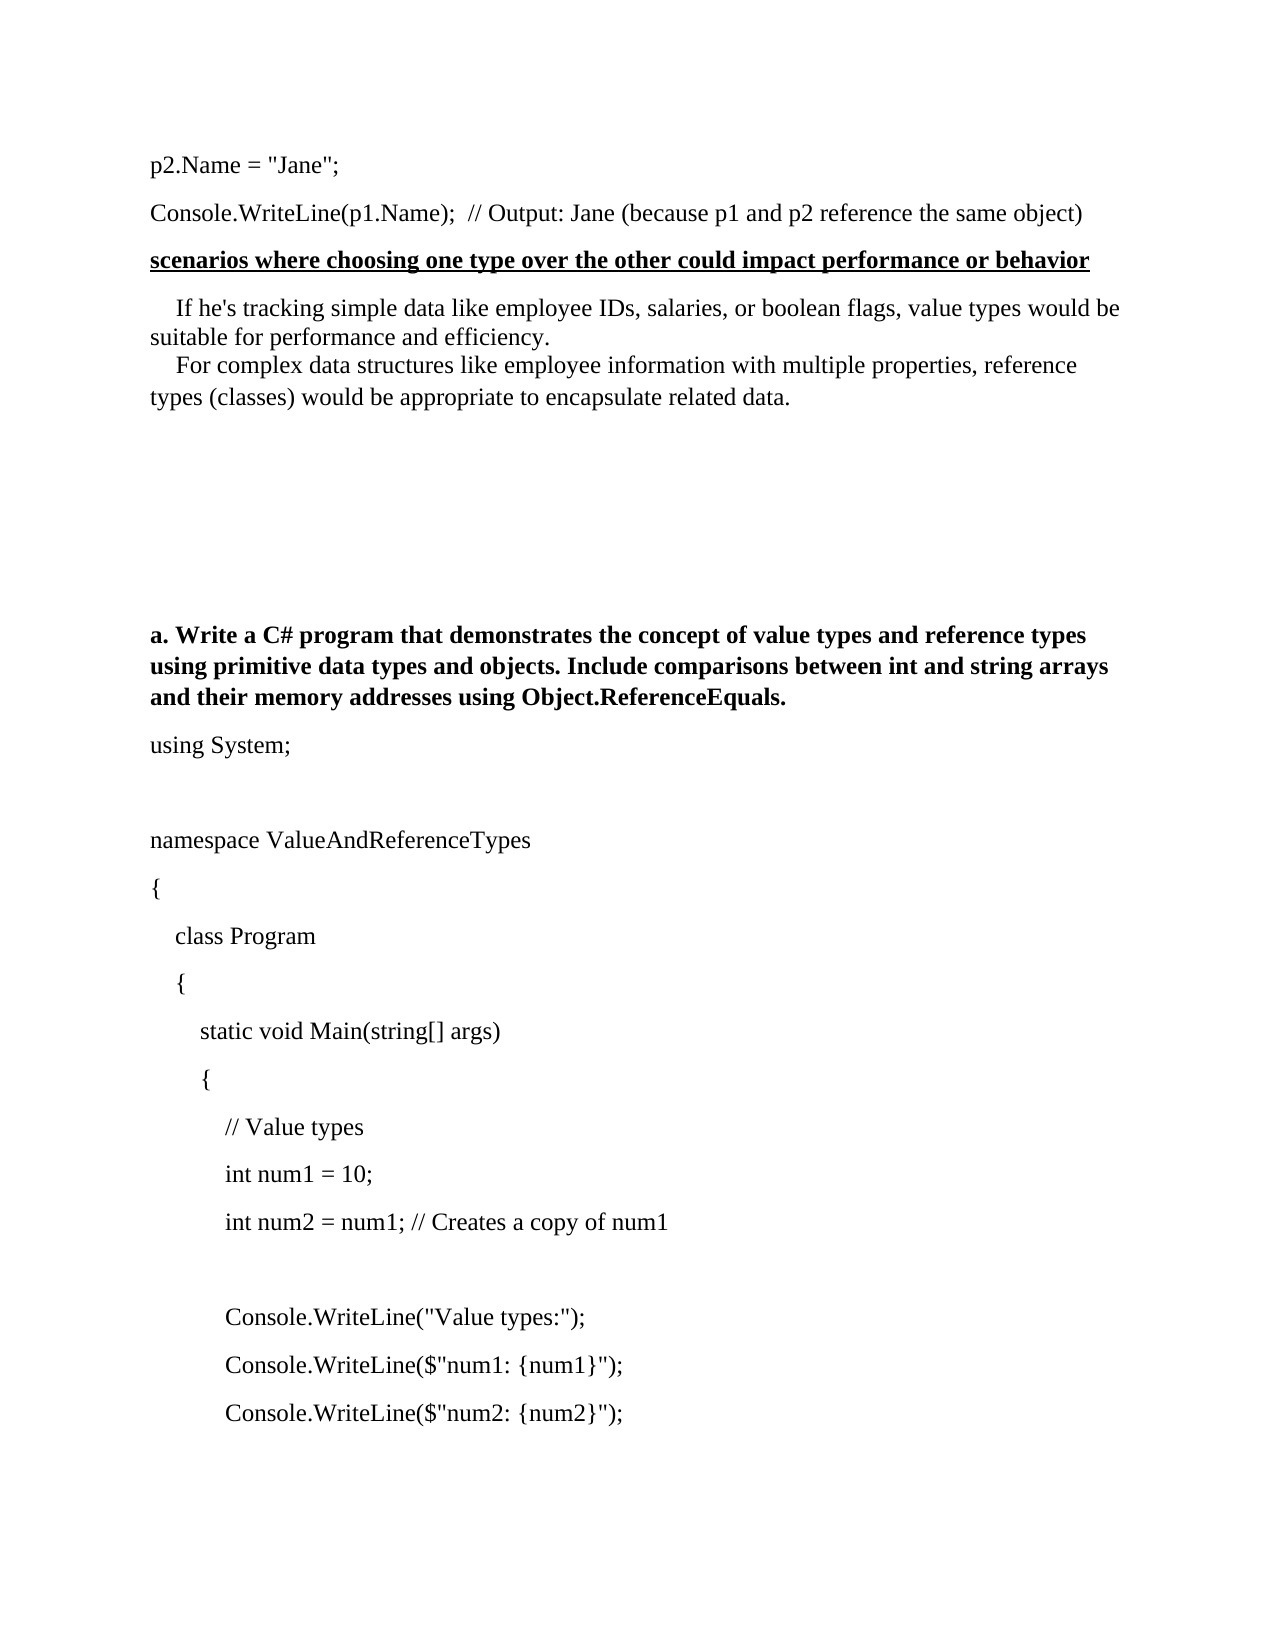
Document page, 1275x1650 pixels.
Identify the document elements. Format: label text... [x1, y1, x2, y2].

text scenarios where choosing one type over the other could impact performance or behavior [150, 245, 1125, 274]
text // Value types [150, 1112, 1125, 1140]
text class Program [150, 921, 1125, 949]
text { [150, 873, 1125, 902]
text Console.WriteLine($"num1: {num1}"); [150, 1350, 1125, 1379]
text Console.WriteLine("Value types:"); [150, 1302, 1125, 1331]
text p2.Name = "Jane"; [150, 150, 1125, 179]
text int num1 = 10; [150, 1159, 1125, 1188]
text { [150, 968, 1125, 997]
text int num2 = num1; // Creates a copy of num1 [150, 1207, 1125, 1236]
text  For complex data structures like employee information with multiple properties, reference types (classes) would be appropriate to encapsulate related data. [150, 351, 1125, 410]
text { [150, 1064, 1125, 1093]
text using System; [150, 730, 1125, 759]
text namespace ValueAndReferenceTypes [150, 825, 1125, 854]
text static void Main(string[] args) [150, 1016, 1125, 1045]
text a. Write a C# program that demonstrates the concept of value types and reference types using primitive data types and objects. Include comparisons between int and string arrays and their memory addresses using Object.ReferenceEquals. [150, 620, 1125, 711]
text  If he's tracking simple data like employee IDs, salaries, or boolean flags, value types would be suitable for performance and efficiency. [150, 293, 1125, 351]
text Console.WriteLine($"num2: {num2}"); [150, 1398, 1125, 1427]
text Console.WriteLine(p1.Name); // Output: Jane (because p1 and p2 reference the same object) [150, 198, 1125, 226]
